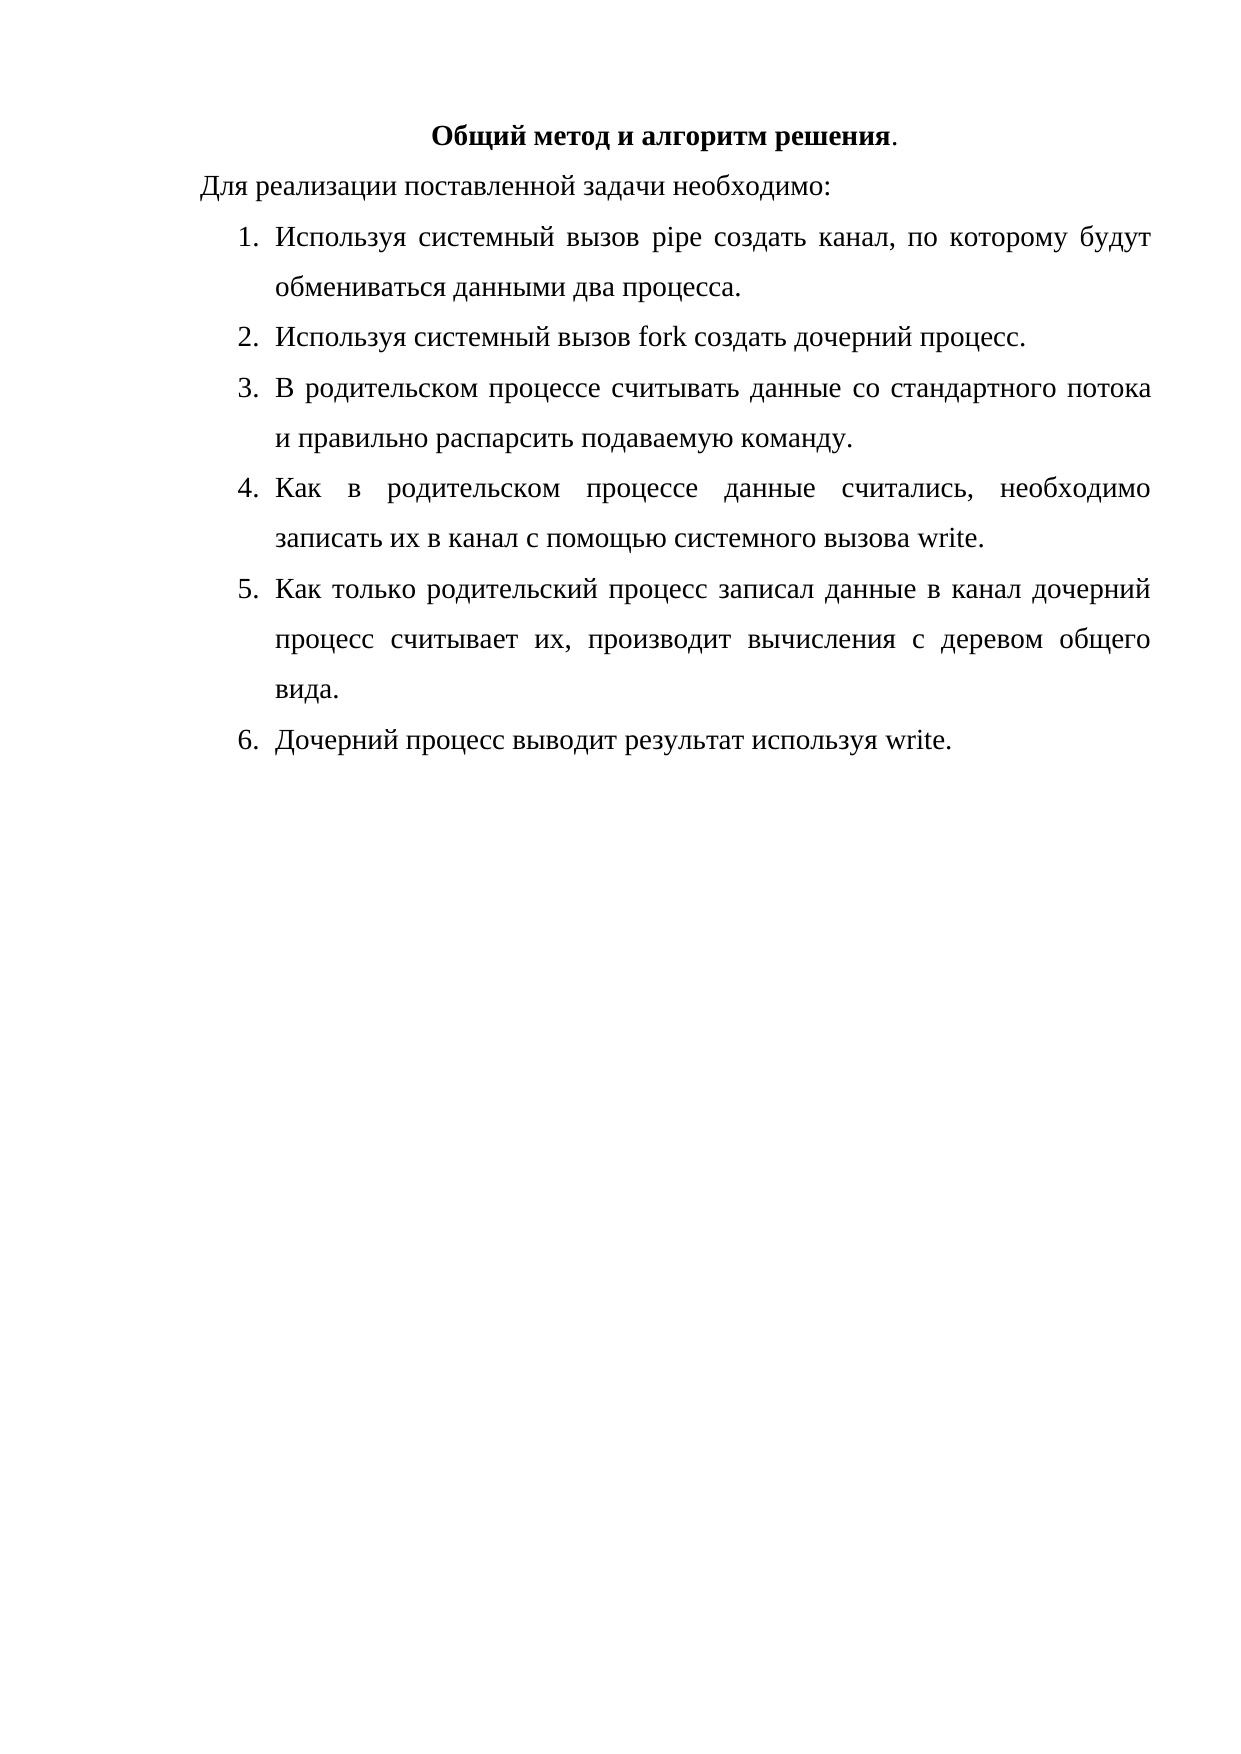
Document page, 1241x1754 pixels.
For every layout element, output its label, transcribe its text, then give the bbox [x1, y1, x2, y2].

list Используя системный вызов pipe создать канал, по которому будут обмениваться данными два процесса. [237, 219, 1152, 303]
list Как в родительском процессе данные считались, необходимо записать их в канал с помощью системного вызова write. [237, 470, 1152, 554]
text Общий метод и алгоритм решения. [177, 118, 1152, 152]
list Как только родительский процесс записал данные в канал дочерний процесс считывает их, производит вычисления с деревом общего вида. [237, 571, 1152, 705]
list Дочерний процесс выводит результат используя write. [237, 722, 1152, 755]
list В родительском процессе считывать данные cо стандартного потока и правильно распарсить подаваемую команду. [237, 370, 1152, 453]
text Для реализации поставленной задачи необходимо: [88, 168, 1152, 202]
list Используя системный вызов fork создать дочерний процесс. [237, 319, 1152, 353]
